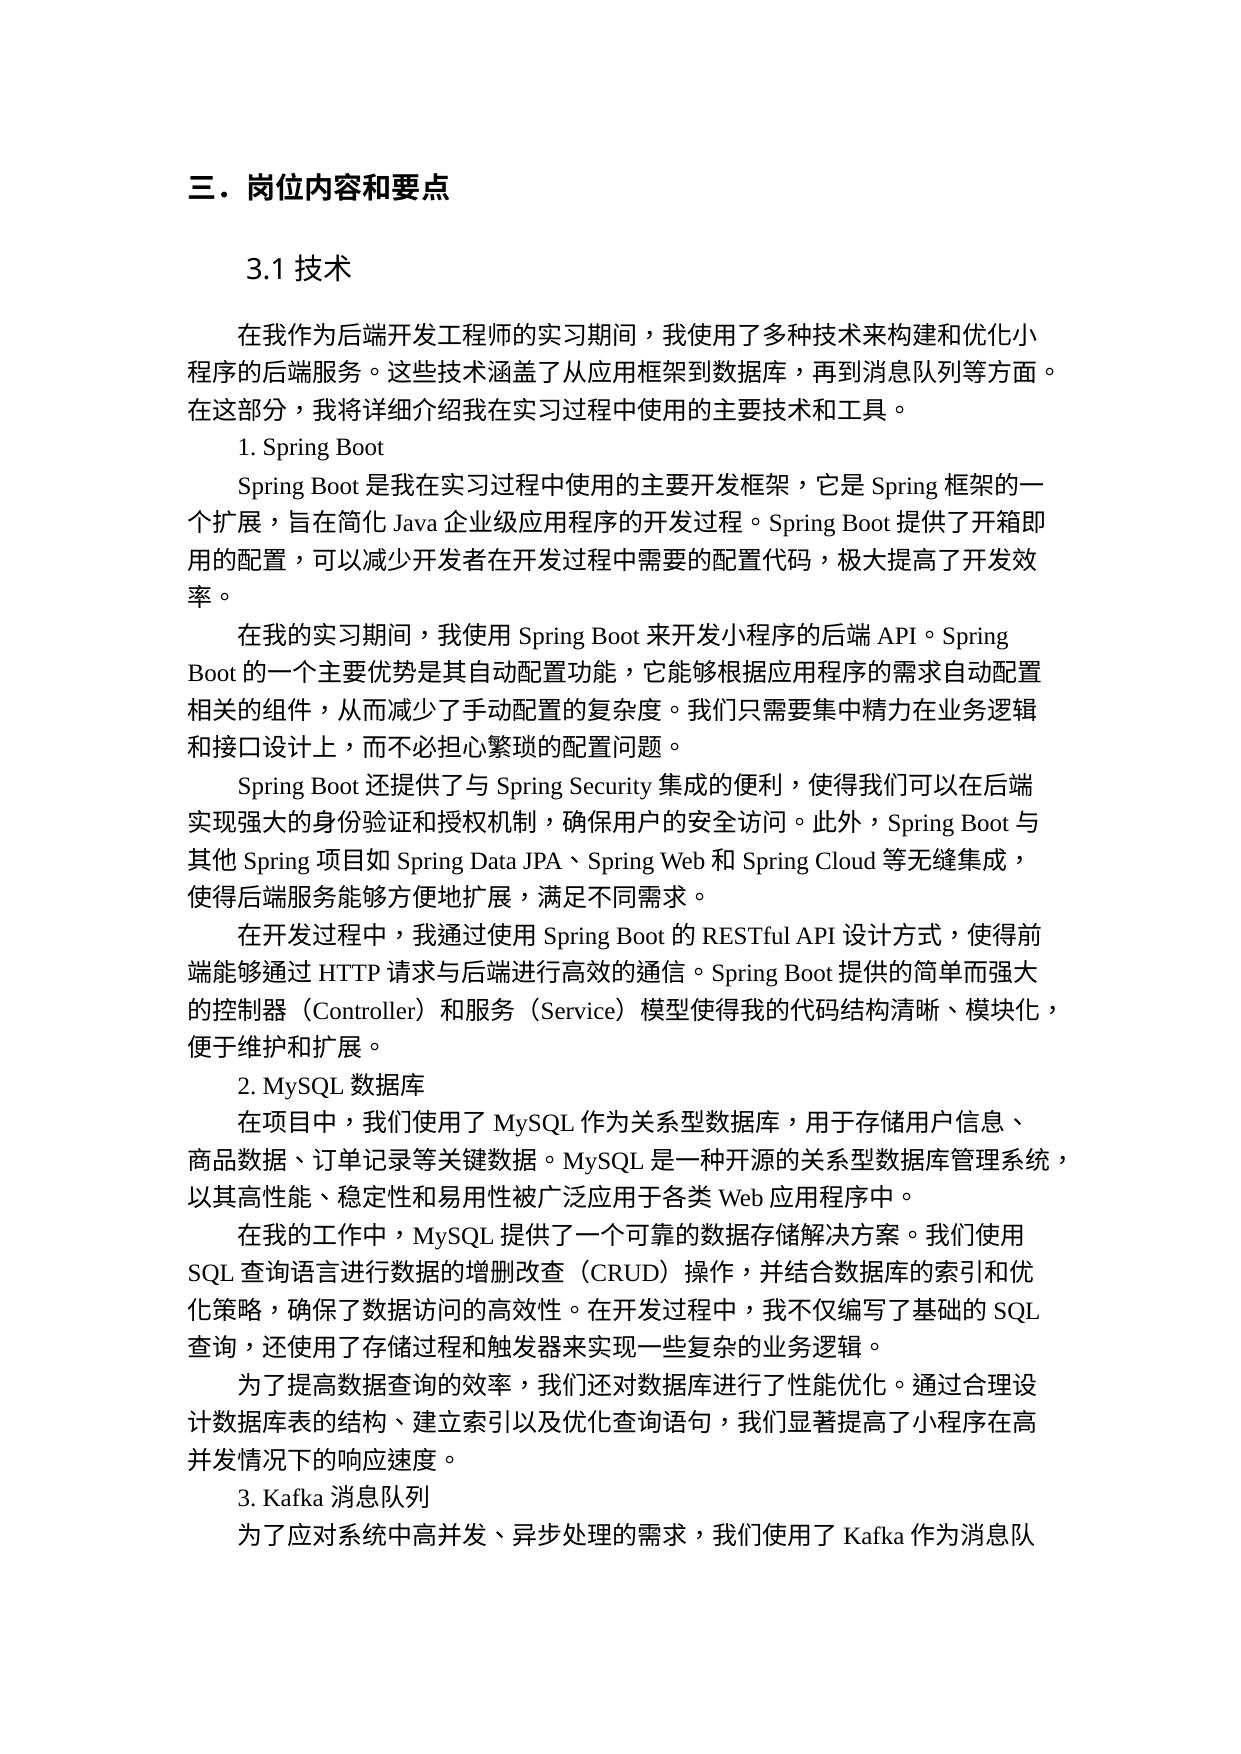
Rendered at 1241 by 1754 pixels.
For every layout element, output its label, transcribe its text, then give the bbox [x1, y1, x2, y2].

text 在我的工作中，MySQL 提供了一个可靠的数据存储解决方案。我们使用 SQL 查询语言进行数据的增删改查（CRUD）操作，并结合数据库的索引和优化策略，确保了数据访问的高效性。在开发过程中，我不仅编写了基础的 SQL 查询，还使用了存储过程和触发器来实现一些复杂的业务逻辑。 [187, 1215, 1053, 1365]
text 2. MySQL 数据库 [187, 1065, 1053, 1102]
text Spring Boot 是我在实习过程中使用的主要开发框架，它是 Spring 框架的一个扩展，旨在简化 Java 企业级应用程序的开发过程。Spring Boot 提供了开箱即用的配置，可以减少开发者在开发过程中需要的配置代码，极大提高了开发效率。 [187, 465, 1053, 615]
text 在开发过程中，我通过使用 Spring Boot 的 RESTful API 设计方式，使得前端能够通过 HTTP 请求与后端进行高效的通信。Spring Boot 提供的简单而强大的控制器（Controller）和服务（Service）模型使得我的代码结构清晰、模块化，便于维护和扩展。 [187, 915, 1053, 1065]
text 在项目中，我们使用了 MySQL 作为关系型数据库，用于存储用户信息、商品数据、订单记录等关键数据。MySQL 是一种开源的关系型数据库管理系统，以其高性能、稳定性和易用性被广泛应用于各类 Web 应用程序中。 [187, 1102, 1053, 1215]
text Spring Boot 还提供了与 Spring Security 集成的便利，使得我们可以在后端实现强大的身份验证和授权机制，确保用户的安全访问。此外，Spring Boot 与其他 Spring 项目如 Spring Data JPA、Spring Web 和 Spring Cloud 等无缝集成，使得后端服务能够方便地扩展，满足不同需求。 [187, 765, 1053, 915]
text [187, 1515, 1053, 1552]
text 3. Kafka 消息队列 [187, 1477, 1053, 1515]
text 1. Spring Boot [187, 427, 1053, 465]
subtitle 三．岗位内容和要点 [187, 164, 1053, 207]
text 在我作为后端开发工程师的实习期间，我使用了多种技术来构建和优化小程序的后端服务。这些技术涵盖了从应用框架到数据库，再到消息队列等方面。在这部分，我将详细介绍我在实习过程中使用的主要技术和工具。 [187, 315, 1053, 427]
subtitle 3.1 技术 [187, 244, 1053, 288]
text 在我的实习期间，我使用 Spring Boot 来开发小程序的后端 API。Spring Boot 的一个主要优势是其自动配置功能，它能够根据应用程序的需求自动配置相关的组件，从而减少了手动配置的复杂度。我们只需要集中精力在业务逻辑和接口设计上，而不必担心繁琐的配置问题。 [187, 615, 1053, 765]
text 为了提高数据查询的效率，我们还对数据库进行了性能优化。通过合理设计数据库表的结构、建立索引以及优化查询语句，我们显著提高了小程序在高并发情况下的响应速度。 [187, 1365, 1053, 1477]
